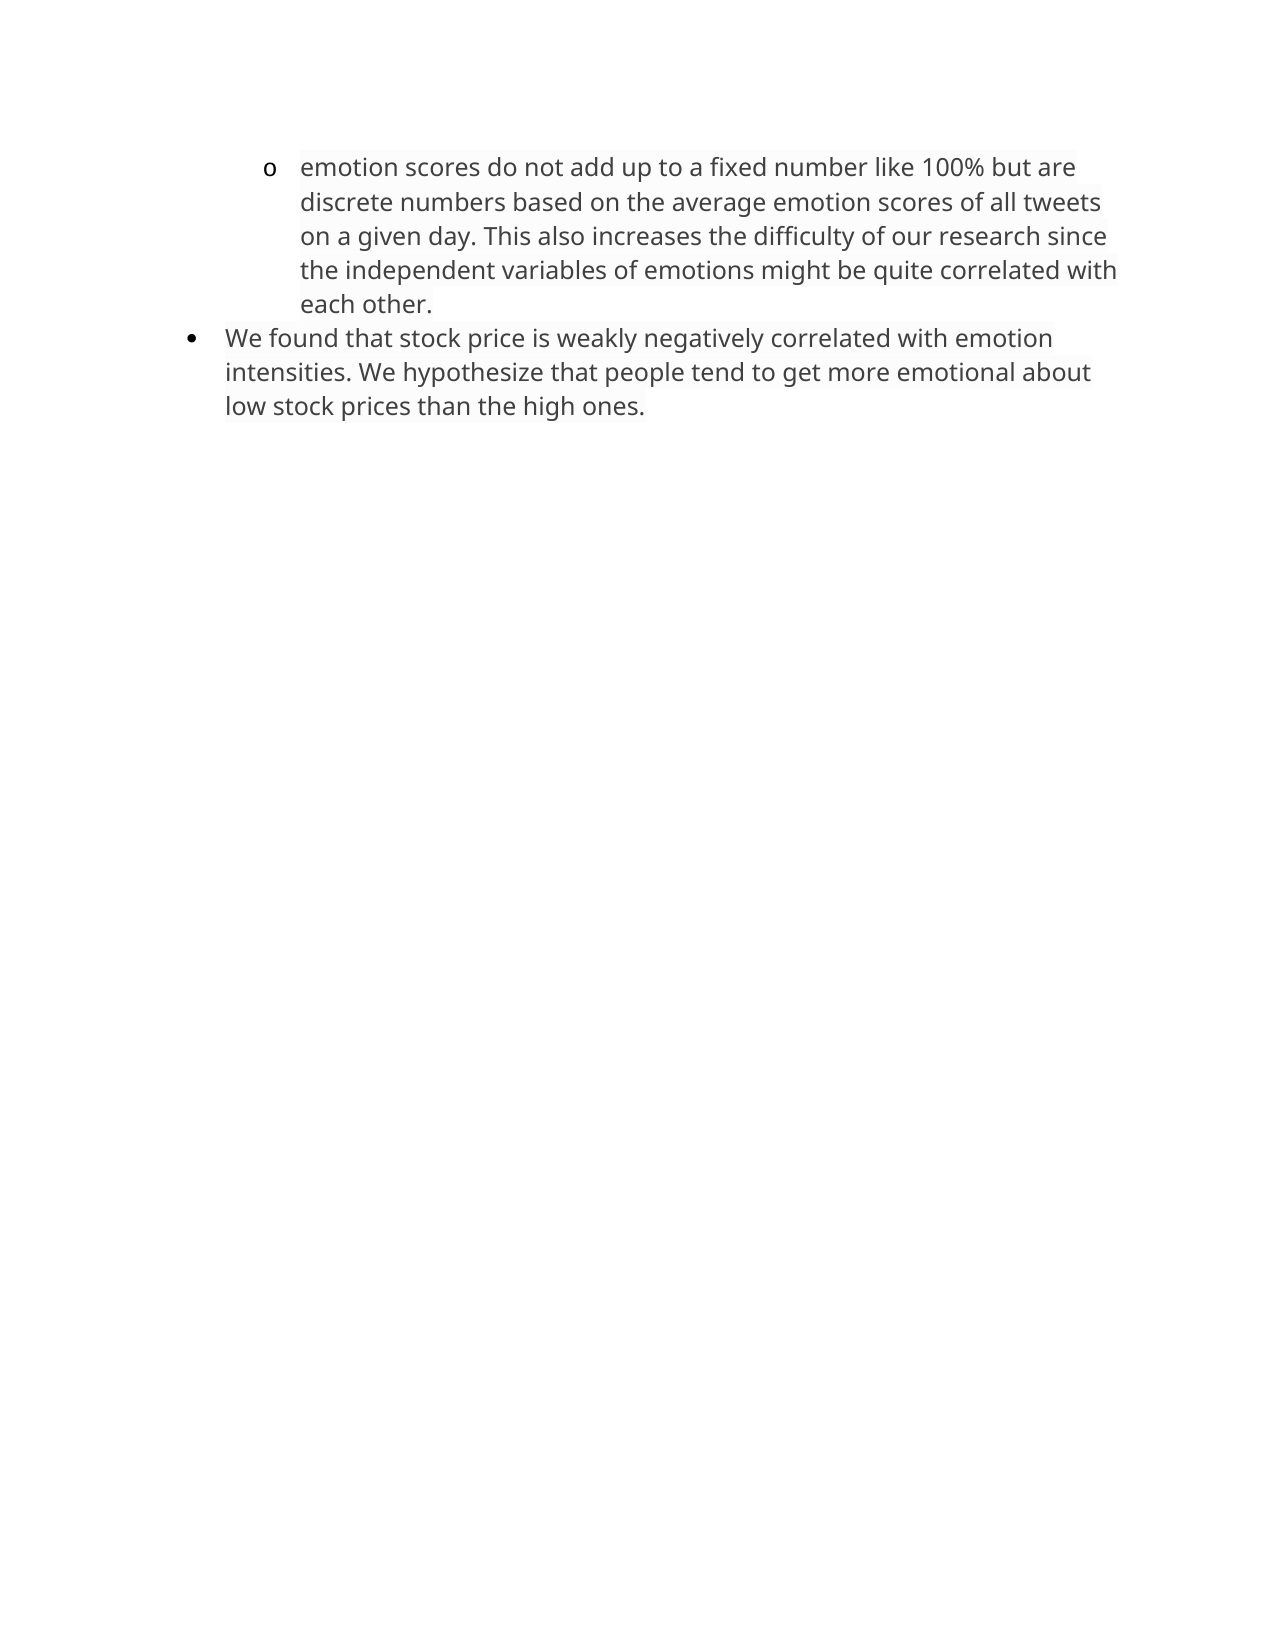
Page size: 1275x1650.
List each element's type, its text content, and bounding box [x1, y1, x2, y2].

list We found that stock price is weakly negatively correlated with emotion intensities. We hypothesize that people tend to get more emotional about low stock prices than the high ones. [187, 321, 1125, 423]
list emotion scores do not add up to a fixed number like 100% but are discrete numbers based on the average emotion scores of all tweets on a given day. This also increases the difficulty of our research since the independent variables of emotions might be quite correlated with each other. [262, 150, 1125, 321]
